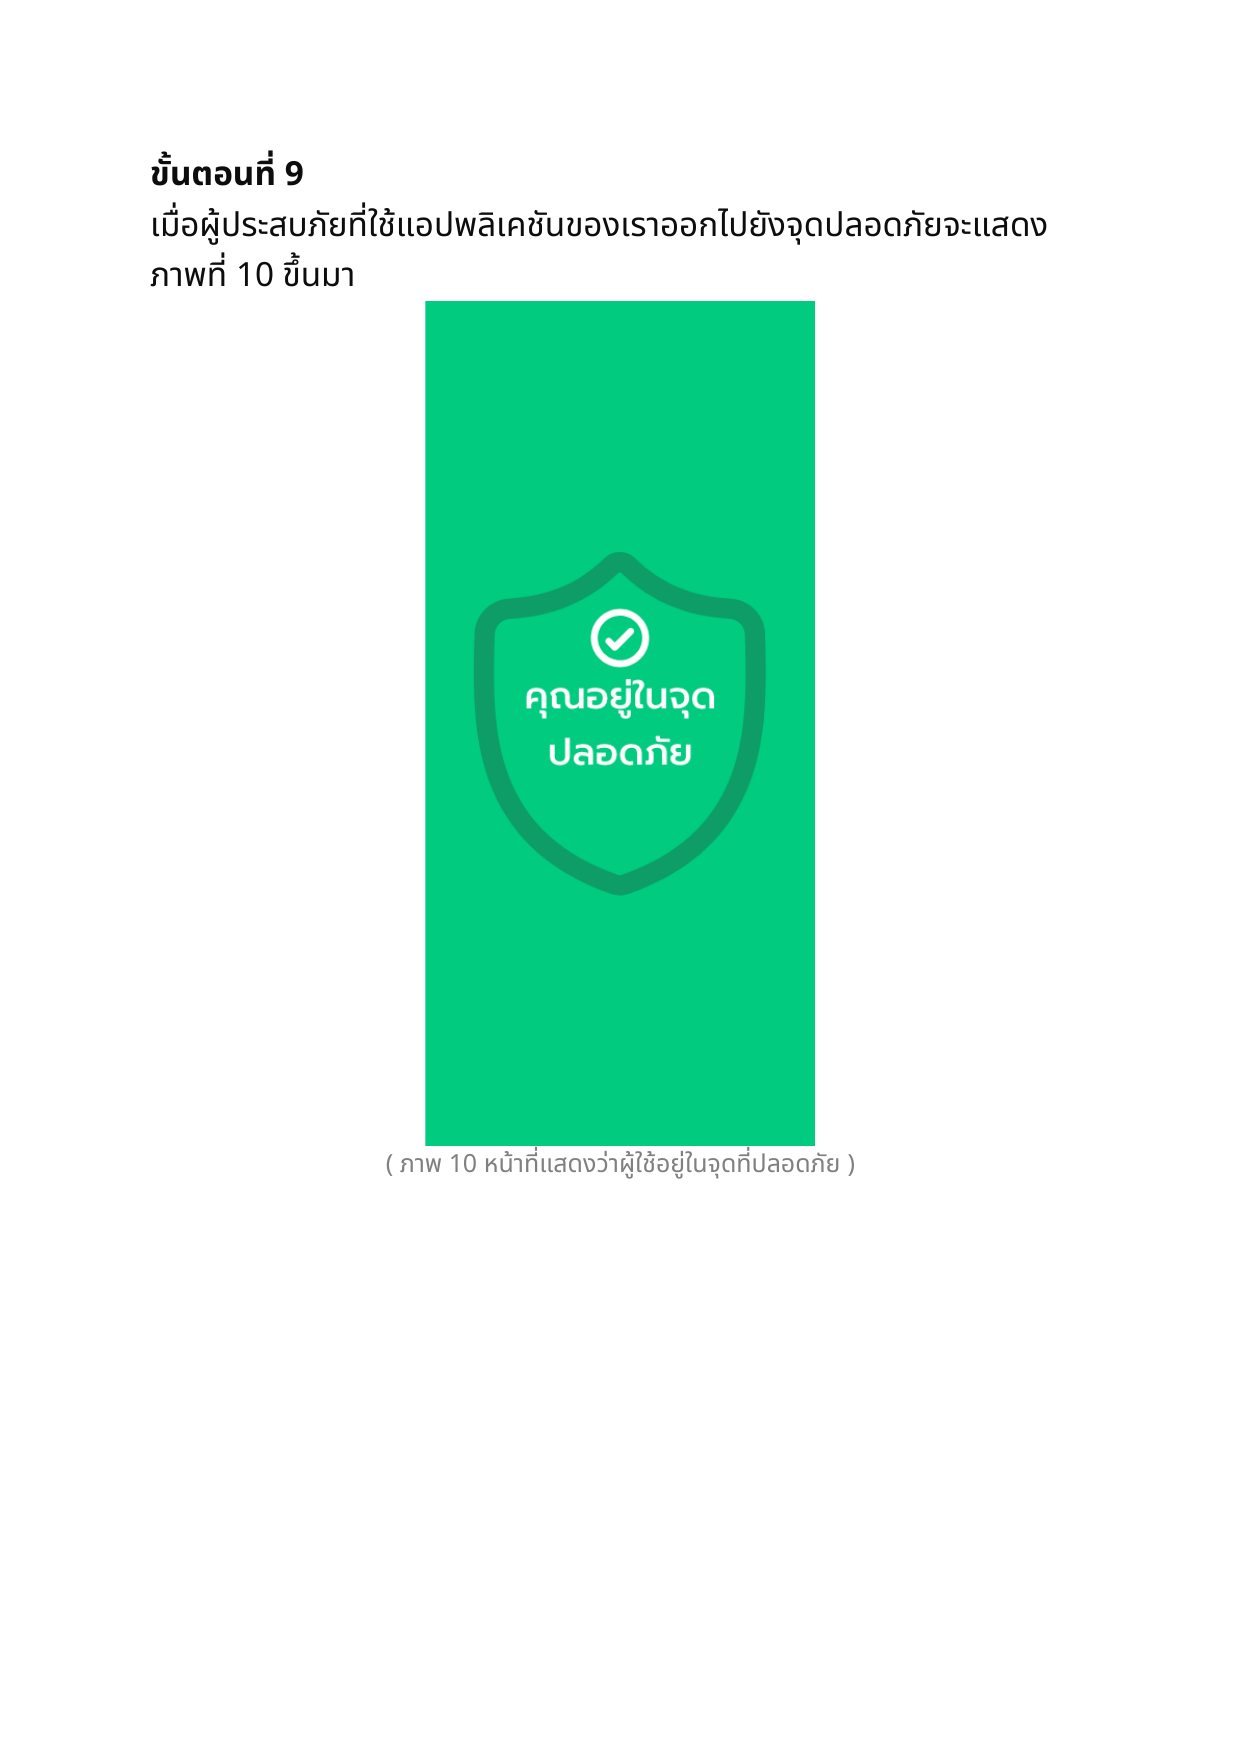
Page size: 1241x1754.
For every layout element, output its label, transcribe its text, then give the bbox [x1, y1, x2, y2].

picture [425, 301, 815, 1146]
text เมื่อผู้ประสบภัยที่ใช้แอปพลิเคชันของเราออกไปยังจุดปลอดภัยจะแสดงภาพที่ 10 ขึ้นมา [150, 201, 1090, 302]
text ขั้นตอนที่ 9 [150, 150, 1090, 201]
text ( ภาพ 10 หน้าที่แสดงว่าผู้ใช้อยู่ในจุดที่ปลอดภัย ) [150, 1145, 1090, 1183]
